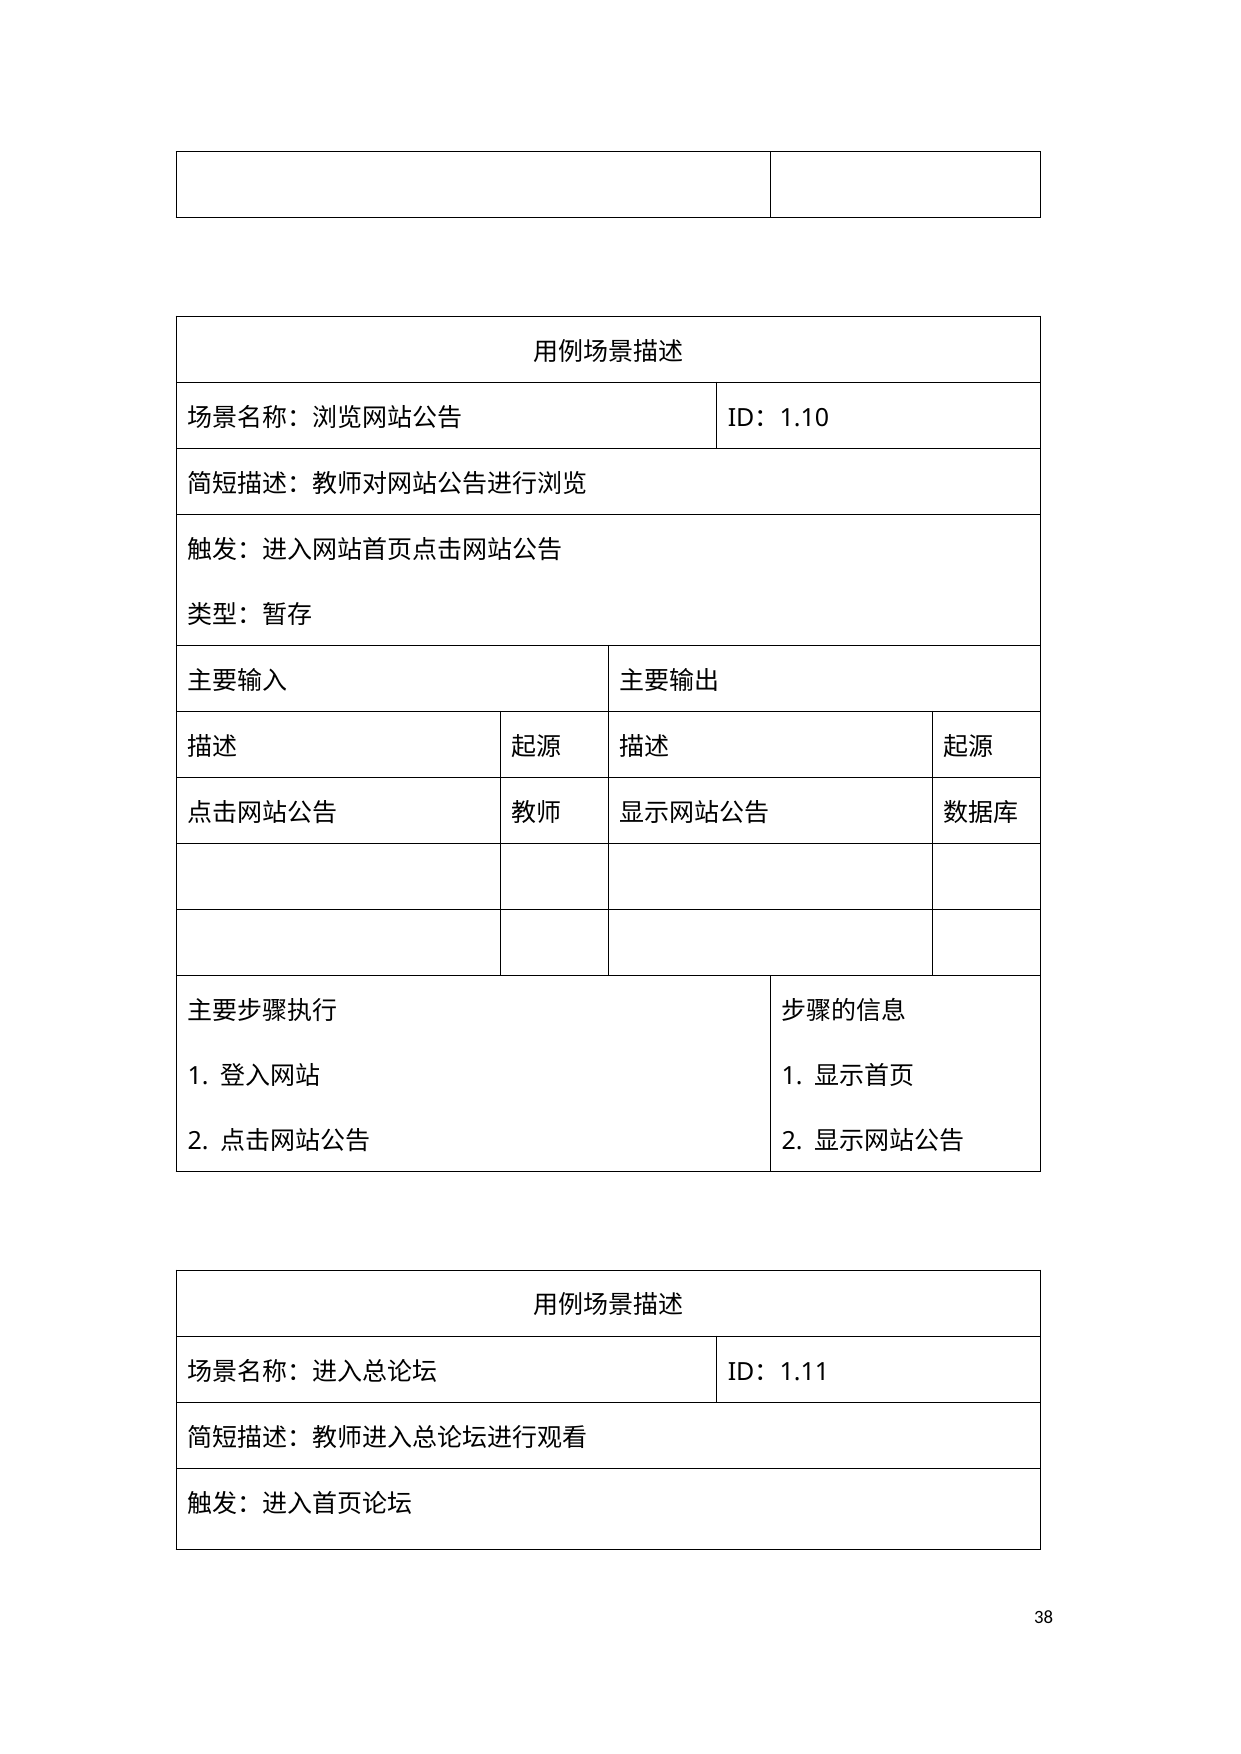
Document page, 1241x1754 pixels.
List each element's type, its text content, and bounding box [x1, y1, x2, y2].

table_cell [501, 910, 608, 975]
table_cell 起源 [933, 712, 1040, 777]
table_cell [177, 910, 500, 975]
table_cell 教师 [501, 778, 608, 843]
table_cell 简短描述：教师对网站公告进行浏览 [177, 449, 1040, 514]
table_cell 点击网站公告 [177, 778, 500, 843]
table_cell 场景名称：进入总论坛 [177, 1337, 716, 1402]
table_cell ID：1.10 [717, 383, 1040, 448]
table_cell [933, 910, 1040, 975]
table_cell [177, 844, 500, 909]
table_cell 主要输入 [177, 646, 608, 711]
table_cell 描述 [609, 712, 932, 777]
table_cell [609, 910, 932, 975]
table_cell 显示网站公告 [609, 778, 932, 843]
table_cell 描述 [177, 712, 500, 777]
table_cell 简短描述：教师进入总论坛进行观看 [177, 1403, 1040, 1468]
table_cell 主要步骤执行 登入网站 点击网站公告 [177, 976, 770, 1171]
table_cell 步骤的信息 显示首页 显示网站公告 [771, 976, 1040, 1171]
table_cell 触发：进入首页论坛 类型：暂存 [177, 1469, 1040, 1549]
table_cell [933, 844, 1040, 909]
table_cell 触发：进入网站首页点击网站公告 类型：暂存 [177, 515, 1040, 645]
table_cell 主要输出 [609, 646, 1040, 711]
table_cell 数据库 [933, 778, 1040, 843]
table_cell [609, 844, 932, 909]
table_header 用例场景描述 [177, 1271, 1040, 1336]
table_cell ID：1.11 [717, 1337, 1040, 1402]
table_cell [771, 152, 1040, 217]
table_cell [177, 152, 770, 217]
table_cell 场景名称：浏览网站公告 [177, 383, 716, 448]
table_cell 起源 [501, 712, 608, 777]
table_cell [501, 844, 608, 909]
table_header 用例场景描述 [177, 317, 1040, 382]
